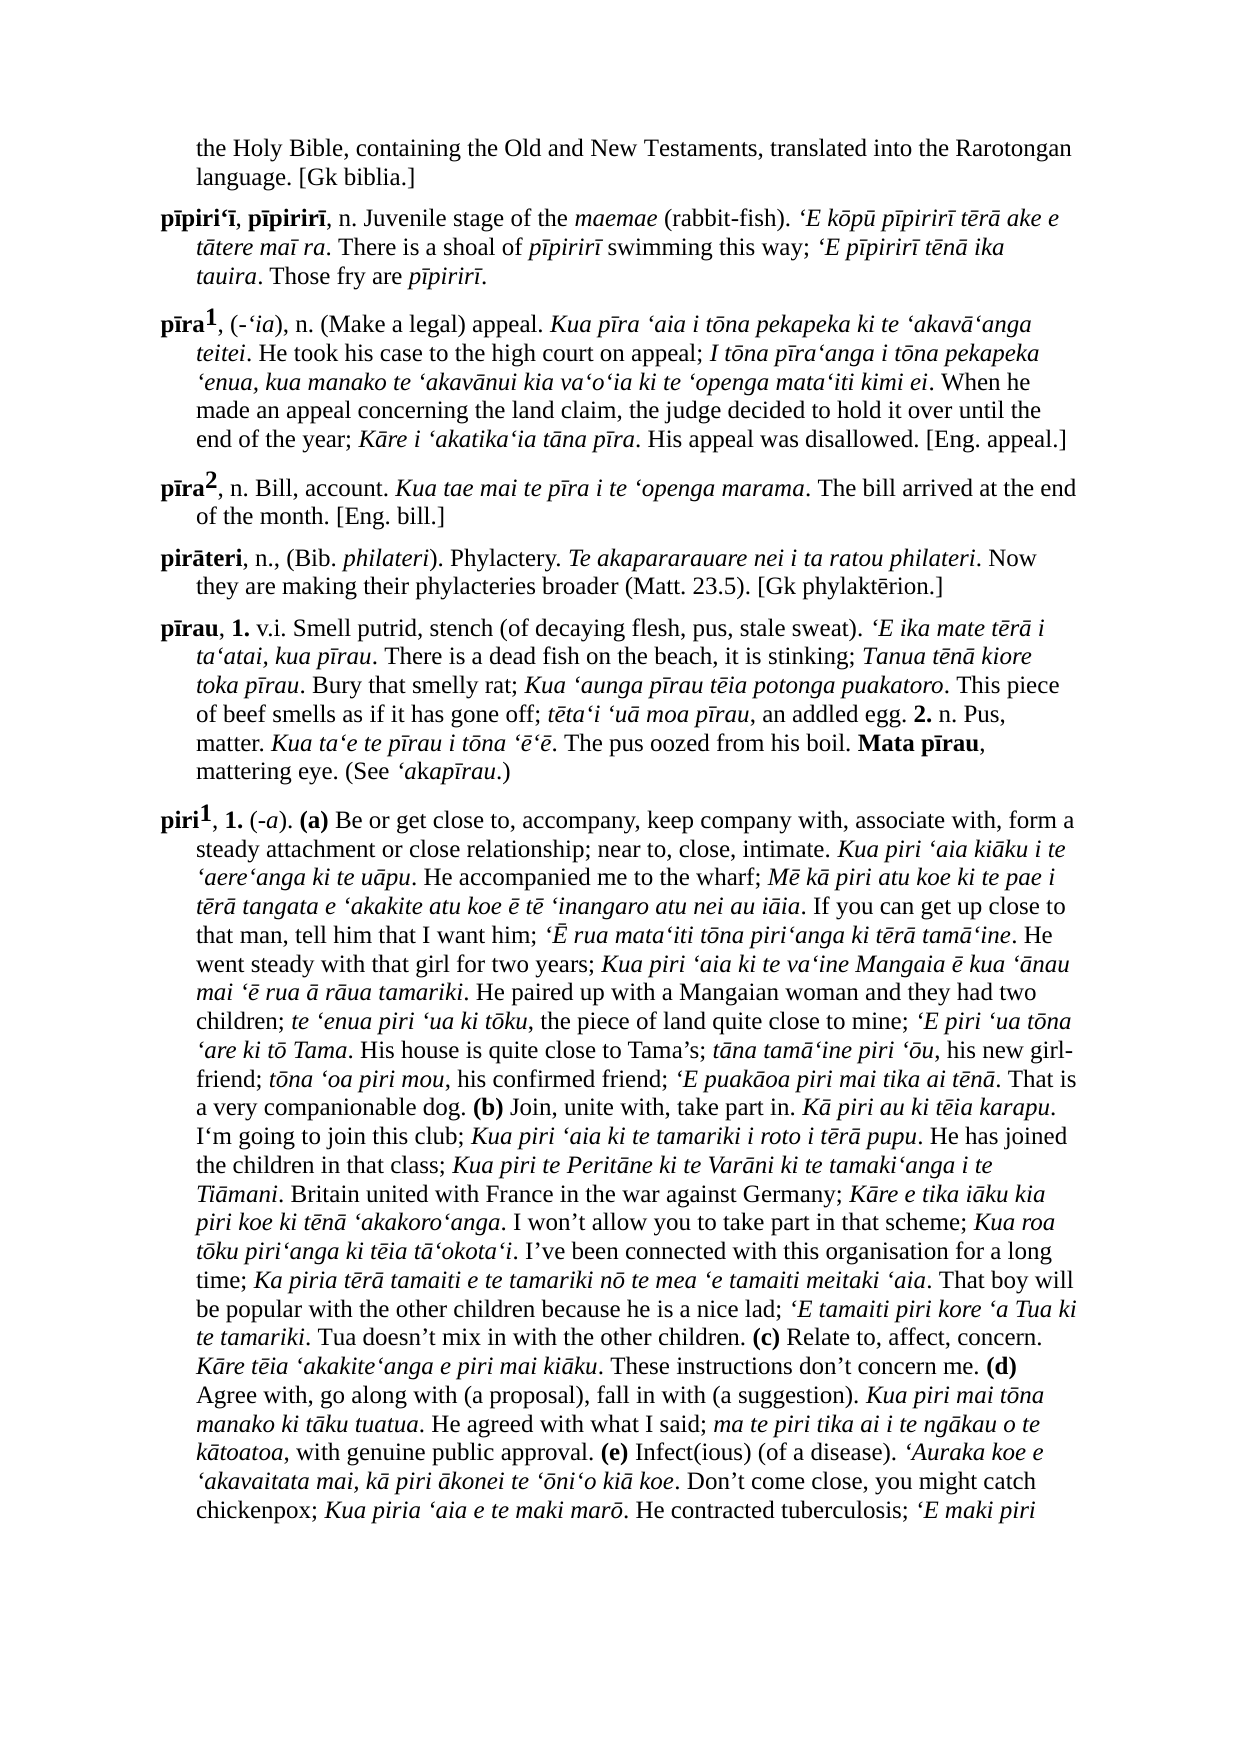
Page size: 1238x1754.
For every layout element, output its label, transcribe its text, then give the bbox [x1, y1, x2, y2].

text pīpiri‘ī, pīpirirī, n. Juvenile stage of the maemae (rabbit-fish). ‘E kōpū pīpirirī tērā ake e tātere maī ra. there is a shoal of pīpirirī swimming this way; ‘E pīpirirī tēnā ika tauira. Those fry are pīpirirī. [160, 203, 1077, 289]
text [160, 798, 1077, 1524]
text pīra1, (-‘ia), n. (Make a legal) appeal. Kua pīra ‘aia i tōna pekapeka ki te ‘akavā‘anga teitei. He took his case to the high court on appeal; i tōna pīra‘anga i tōna pekapeka ‘enua, kua manako te ‘akavānui kia va‘o‘ia ki te ‘openga mata‘iti kimi ei. when he made an appeal concerning the land claim, the judge decided to hold it over until the end of the year; kāre i ‘akatika‘ia tāna pīra. his appeal was disallowed. [Eng. appeal.] [160, 302, 1077, 453]
text pīra2, n. Bill, account. Kua tae mai te pīra i te ‘openga marama. the bill arrived at the end of the month. [Eng. bill.] [160, 466, 1077, 530]
text pīrau, 1. v.i. Smell putrid, stench (of decaying flesh, pus, stale sweat). ‘E ika mate tērā i ta‘atai, kua pīrau. there is a dead fish on the beach, it is stinking; tanua tēnā kiore toka pīrau. bury that smelly rat; Kua ‘aunga pīrau tēia potonga puakatoro. this piece of beef smells as if it has gone off; tēta‘i ‘uā moa pīrau, an addled egg. 2. n. Pus, matter. Kua ta‘e te pīrau i tōna ‘ē‘ē. the pus oozed from his boil. Mata pīrau, mattering eye. (See ‘akapīrau.) [160, 613, 1077, 785]
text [160, 133, 1077, 191]
text pirāteri, n., (Bib. philateri). Phylactery. Te akapararauare nei i ta ratou philateri. now they are making their phylacteries broader (Matt. 23.5). [Gk phylaktērion.] [160, 543, 1077, 600]
